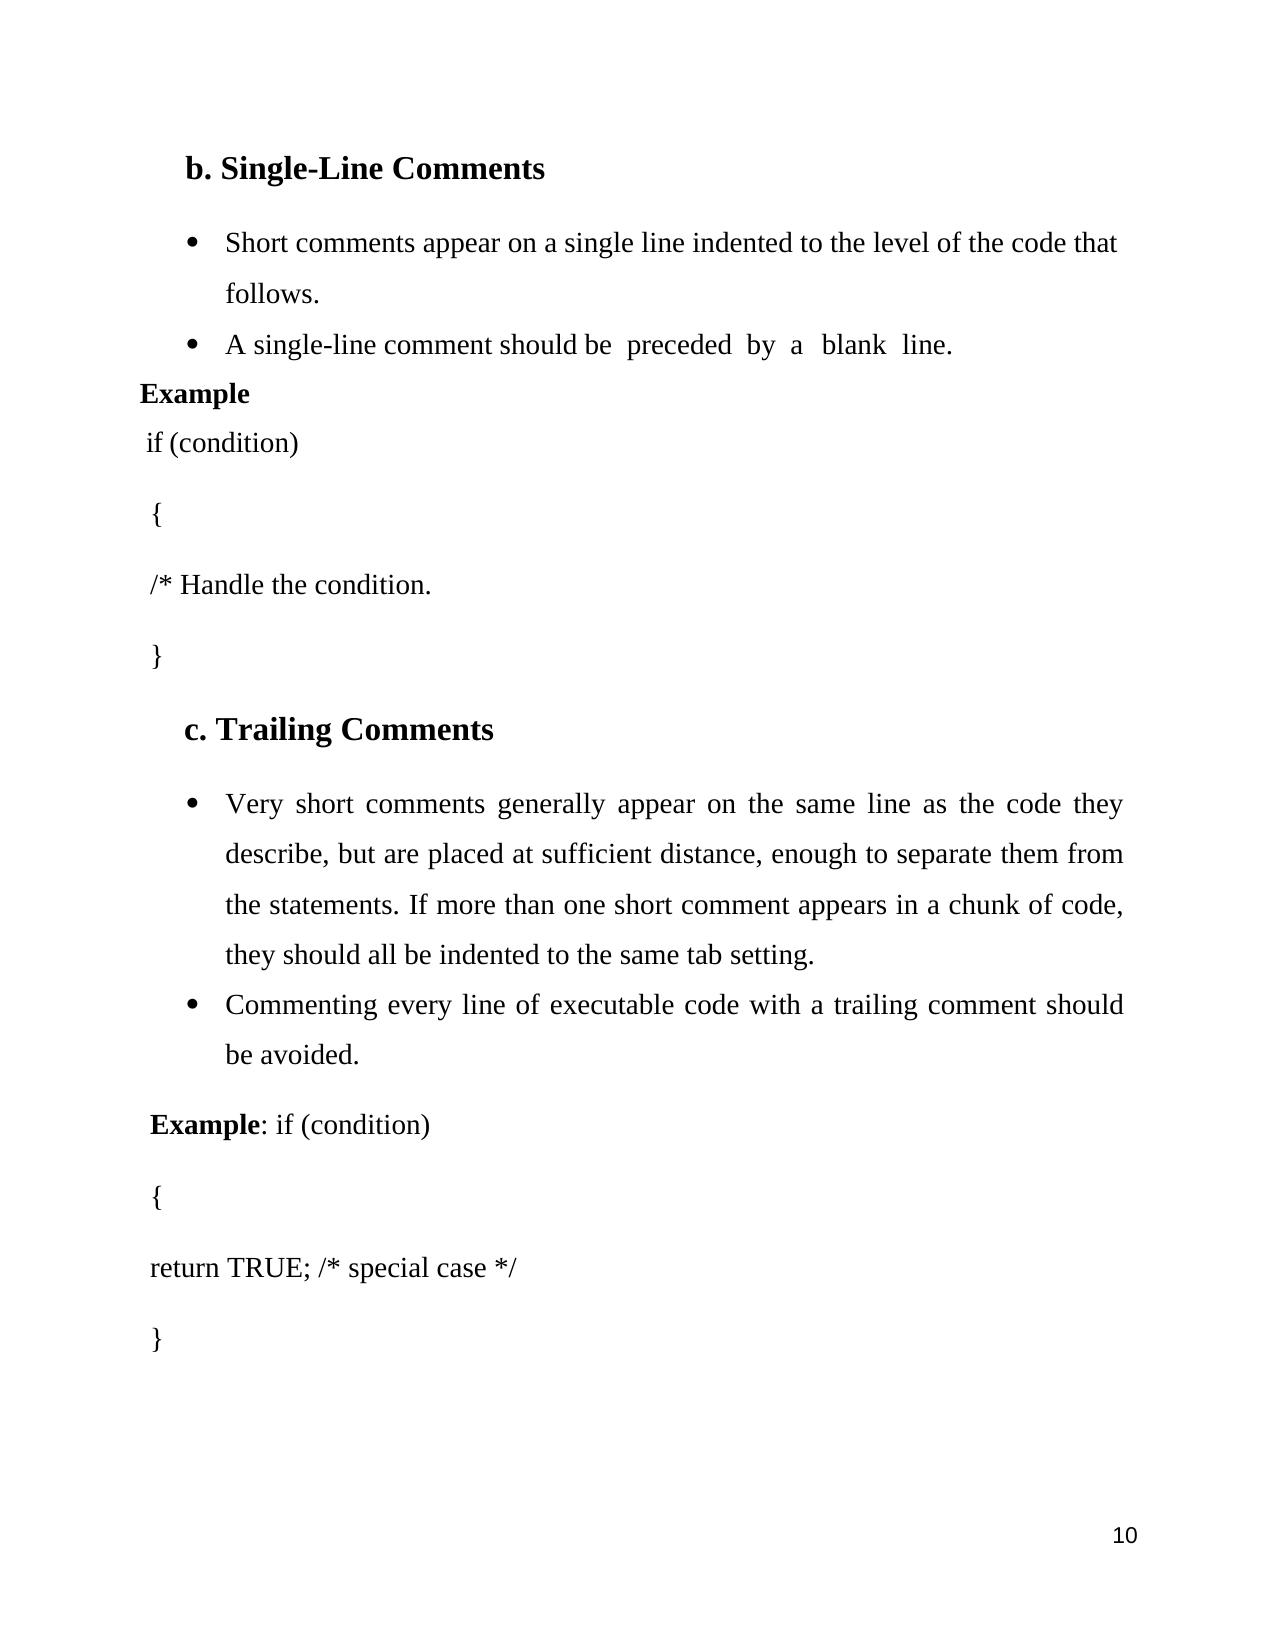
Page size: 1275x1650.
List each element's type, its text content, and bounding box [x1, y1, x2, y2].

text if (condition) [139, 425, 1124, 459]
list A single-line comment should be preceded by a blank line. [187, 327, 1124, 360]
list Very short comments generally appear on the same line as the code they describe, but are placed at sufficient distance, enough to separate them from the statements. If more than one short comment appears in a chunk of code, they should all be indented to the same tab setting. [187, 786, 1124, 971]
list Short comments appear on a single line indented to the level of the code that follows. [187, 225, 1125, 310]
text /* Handle the condition. [150, 567, 1137, 601]
text Example: if (condition) [150, 1107, 1137, 1141]
subtitle c. Trailing Comments [184, 709, 1137, 747]
text } [150, 1321, 1137, 1354]
text { [150, 496, 1137, 529]
text } [150, 638, 1137, 672]
text { [150, 1179, 1137, 1212]
list Commenting every line of executable code with a trailing comment should be avoided. [187, 987, 1124, 1070]
text Example [139, 376, 1124, 410]
subtitle b. Single-Line Comments [185, 149, 1137, 187]
text return TRUE; /* special case */ [150, 1250, 1137, 1283]
